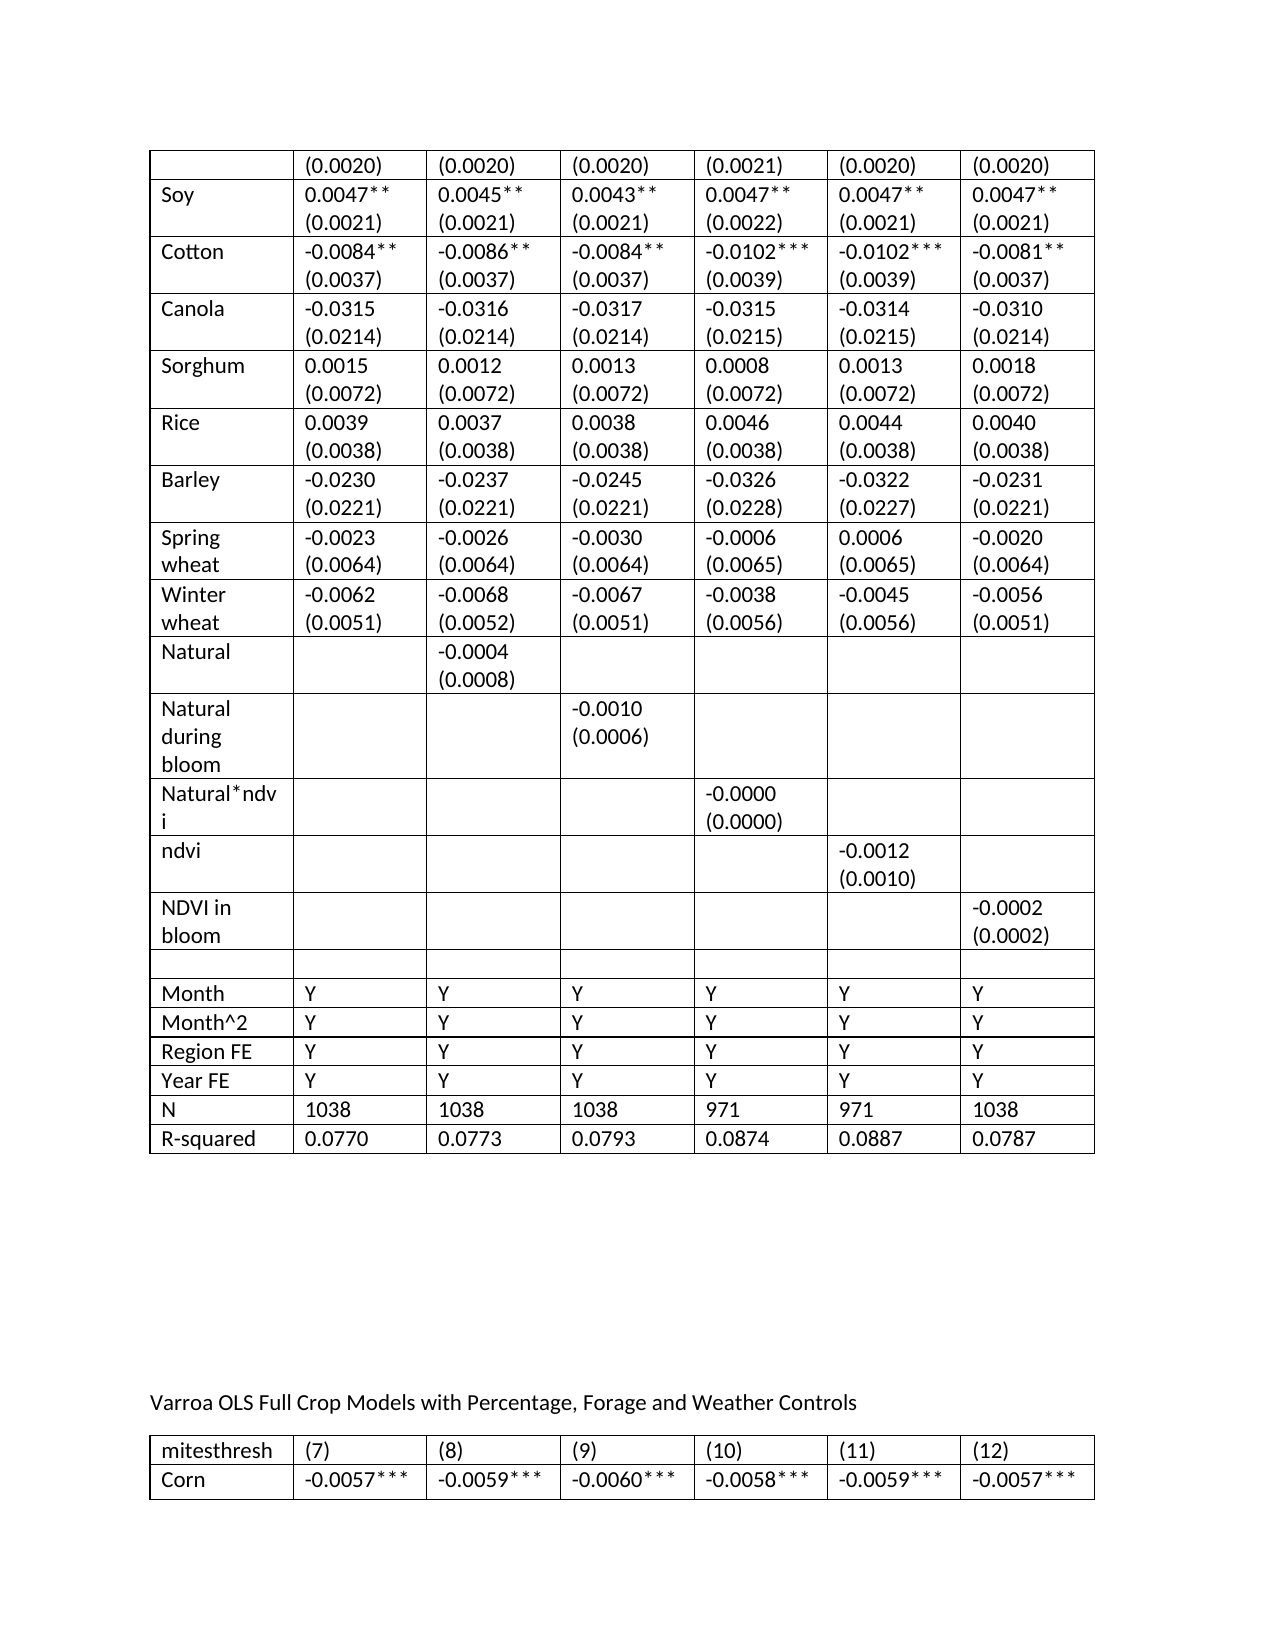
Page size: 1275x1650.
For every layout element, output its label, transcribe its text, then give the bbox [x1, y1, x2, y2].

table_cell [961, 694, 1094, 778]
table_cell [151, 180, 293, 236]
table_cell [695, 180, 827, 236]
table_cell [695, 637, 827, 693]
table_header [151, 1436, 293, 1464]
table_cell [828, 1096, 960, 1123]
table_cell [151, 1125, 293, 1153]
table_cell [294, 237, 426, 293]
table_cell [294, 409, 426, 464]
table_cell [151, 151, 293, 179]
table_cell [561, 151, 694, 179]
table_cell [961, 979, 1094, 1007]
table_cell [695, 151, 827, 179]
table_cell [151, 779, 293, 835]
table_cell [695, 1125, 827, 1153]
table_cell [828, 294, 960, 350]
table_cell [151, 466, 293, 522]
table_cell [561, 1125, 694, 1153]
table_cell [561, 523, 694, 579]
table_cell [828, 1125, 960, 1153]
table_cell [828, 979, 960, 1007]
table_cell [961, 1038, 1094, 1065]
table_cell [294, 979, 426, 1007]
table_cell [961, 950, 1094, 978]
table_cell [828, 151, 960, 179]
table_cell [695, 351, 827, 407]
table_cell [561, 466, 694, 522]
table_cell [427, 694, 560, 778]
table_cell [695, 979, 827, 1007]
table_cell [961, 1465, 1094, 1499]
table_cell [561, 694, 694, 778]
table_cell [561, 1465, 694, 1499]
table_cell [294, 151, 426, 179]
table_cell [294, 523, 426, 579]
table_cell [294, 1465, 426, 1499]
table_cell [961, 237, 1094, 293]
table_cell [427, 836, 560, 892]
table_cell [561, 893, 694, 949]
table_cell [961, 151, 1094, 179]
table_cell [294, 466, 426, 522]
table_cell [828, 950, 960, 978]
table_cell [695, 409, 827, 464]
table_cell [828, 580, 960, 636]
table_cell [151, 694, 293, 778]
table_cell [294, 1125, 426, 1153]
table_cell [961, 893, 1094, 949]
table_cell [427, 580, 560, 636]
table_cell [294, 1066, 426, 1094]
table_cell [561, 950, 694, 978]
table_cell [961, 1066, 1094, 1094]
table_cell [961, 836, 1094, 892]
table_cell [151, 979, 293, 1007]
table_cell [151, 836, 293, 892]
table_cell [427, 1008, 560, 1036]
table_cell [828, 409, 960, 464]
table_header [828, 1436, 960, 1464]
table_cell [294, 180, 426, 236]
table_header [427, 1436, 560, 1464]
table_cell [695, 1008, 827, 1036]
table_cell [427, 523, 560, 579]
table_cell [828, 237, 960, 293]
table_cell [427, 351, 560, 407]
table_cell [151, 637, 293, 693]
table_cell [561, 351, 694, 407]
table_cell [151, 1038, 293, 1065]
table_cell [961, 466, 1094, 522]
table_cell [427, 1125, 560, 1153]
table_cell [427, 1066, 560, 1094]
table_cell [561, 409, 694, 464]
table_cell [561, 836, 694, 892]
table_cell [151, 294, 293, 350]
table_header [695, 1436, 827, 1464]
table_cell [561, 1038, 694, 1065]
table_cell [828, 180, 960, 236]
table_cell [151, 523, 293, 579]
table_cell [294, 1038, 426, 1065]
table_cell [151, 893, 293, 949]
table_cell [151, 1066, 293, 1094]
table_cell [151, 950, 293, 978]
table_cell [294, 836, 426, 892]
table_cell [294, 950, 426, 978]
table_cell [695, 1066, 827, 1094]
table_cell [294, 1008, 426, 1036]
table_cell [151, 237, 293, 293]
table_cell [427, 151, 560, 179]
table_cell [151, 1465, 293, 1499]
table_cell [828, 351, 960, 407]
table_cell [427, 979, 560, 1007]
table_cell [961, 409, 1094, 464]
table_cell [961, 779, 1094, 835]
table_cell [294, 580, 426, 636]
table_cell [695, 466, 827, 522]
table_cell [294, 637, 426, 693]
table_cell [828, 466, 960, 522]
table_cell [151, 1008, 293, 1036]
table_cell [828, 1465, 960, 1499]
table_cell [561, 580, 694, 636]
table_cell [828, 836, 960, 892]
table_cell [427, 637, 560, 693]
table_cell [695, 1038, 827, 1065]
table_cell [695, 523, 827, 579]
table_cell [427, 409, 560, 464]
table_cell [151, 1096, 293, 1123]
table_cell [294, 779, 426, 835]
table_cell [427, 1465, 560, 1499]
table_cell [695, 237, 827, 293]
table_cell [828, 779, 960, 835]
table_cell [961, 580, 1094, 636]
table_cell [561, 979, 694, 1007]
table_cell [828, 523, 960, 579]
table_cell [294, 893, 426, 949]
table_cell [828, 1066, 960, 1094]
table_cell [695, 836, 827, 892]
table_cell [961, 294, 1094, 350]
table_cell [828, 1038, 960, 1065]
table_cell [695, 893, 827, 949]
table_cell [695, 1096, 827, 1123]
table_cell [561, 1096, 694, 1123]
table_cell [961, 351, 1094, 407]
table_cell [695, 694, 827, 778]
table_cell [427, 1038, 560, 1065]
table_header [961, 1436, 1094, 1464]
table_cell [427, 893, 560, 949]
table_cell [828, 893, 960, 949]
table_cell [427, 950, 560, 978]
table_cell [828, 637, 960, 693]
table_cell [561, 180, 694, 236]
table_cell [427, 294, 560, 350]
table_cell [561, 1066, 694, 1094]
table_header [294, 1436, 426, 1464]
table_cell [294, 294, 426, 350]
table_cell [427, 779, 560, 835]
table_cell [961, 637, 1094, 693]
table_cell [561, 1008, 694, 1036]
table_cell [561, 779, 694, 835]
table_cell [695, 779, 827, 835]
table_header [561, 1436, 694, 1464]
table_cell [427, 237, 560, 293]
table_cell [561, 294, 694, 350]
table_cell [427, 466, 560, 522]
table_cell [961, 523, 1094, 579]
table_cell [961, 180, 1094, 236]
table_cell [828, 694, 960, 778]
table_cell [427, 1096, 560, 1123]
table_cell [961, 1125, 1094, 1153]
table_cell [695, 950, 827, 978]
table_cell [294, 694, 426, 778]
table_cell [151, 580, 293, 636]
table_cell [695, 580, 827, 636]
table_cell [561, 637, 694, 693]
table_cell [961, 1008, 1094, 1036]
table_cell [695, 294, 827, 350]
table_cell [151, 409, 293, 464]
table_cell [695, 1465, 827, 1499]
text Varroa OLS Full Crop Models with Percentage, Forage and Weather Controls [150, 1388, 1125, 1416]
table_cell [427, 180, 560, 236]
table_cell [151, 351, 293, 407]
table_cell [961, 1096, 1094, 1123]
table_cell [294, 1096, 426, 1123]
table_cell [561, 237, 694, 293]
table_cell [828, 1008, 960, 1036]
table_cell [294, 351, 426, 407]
